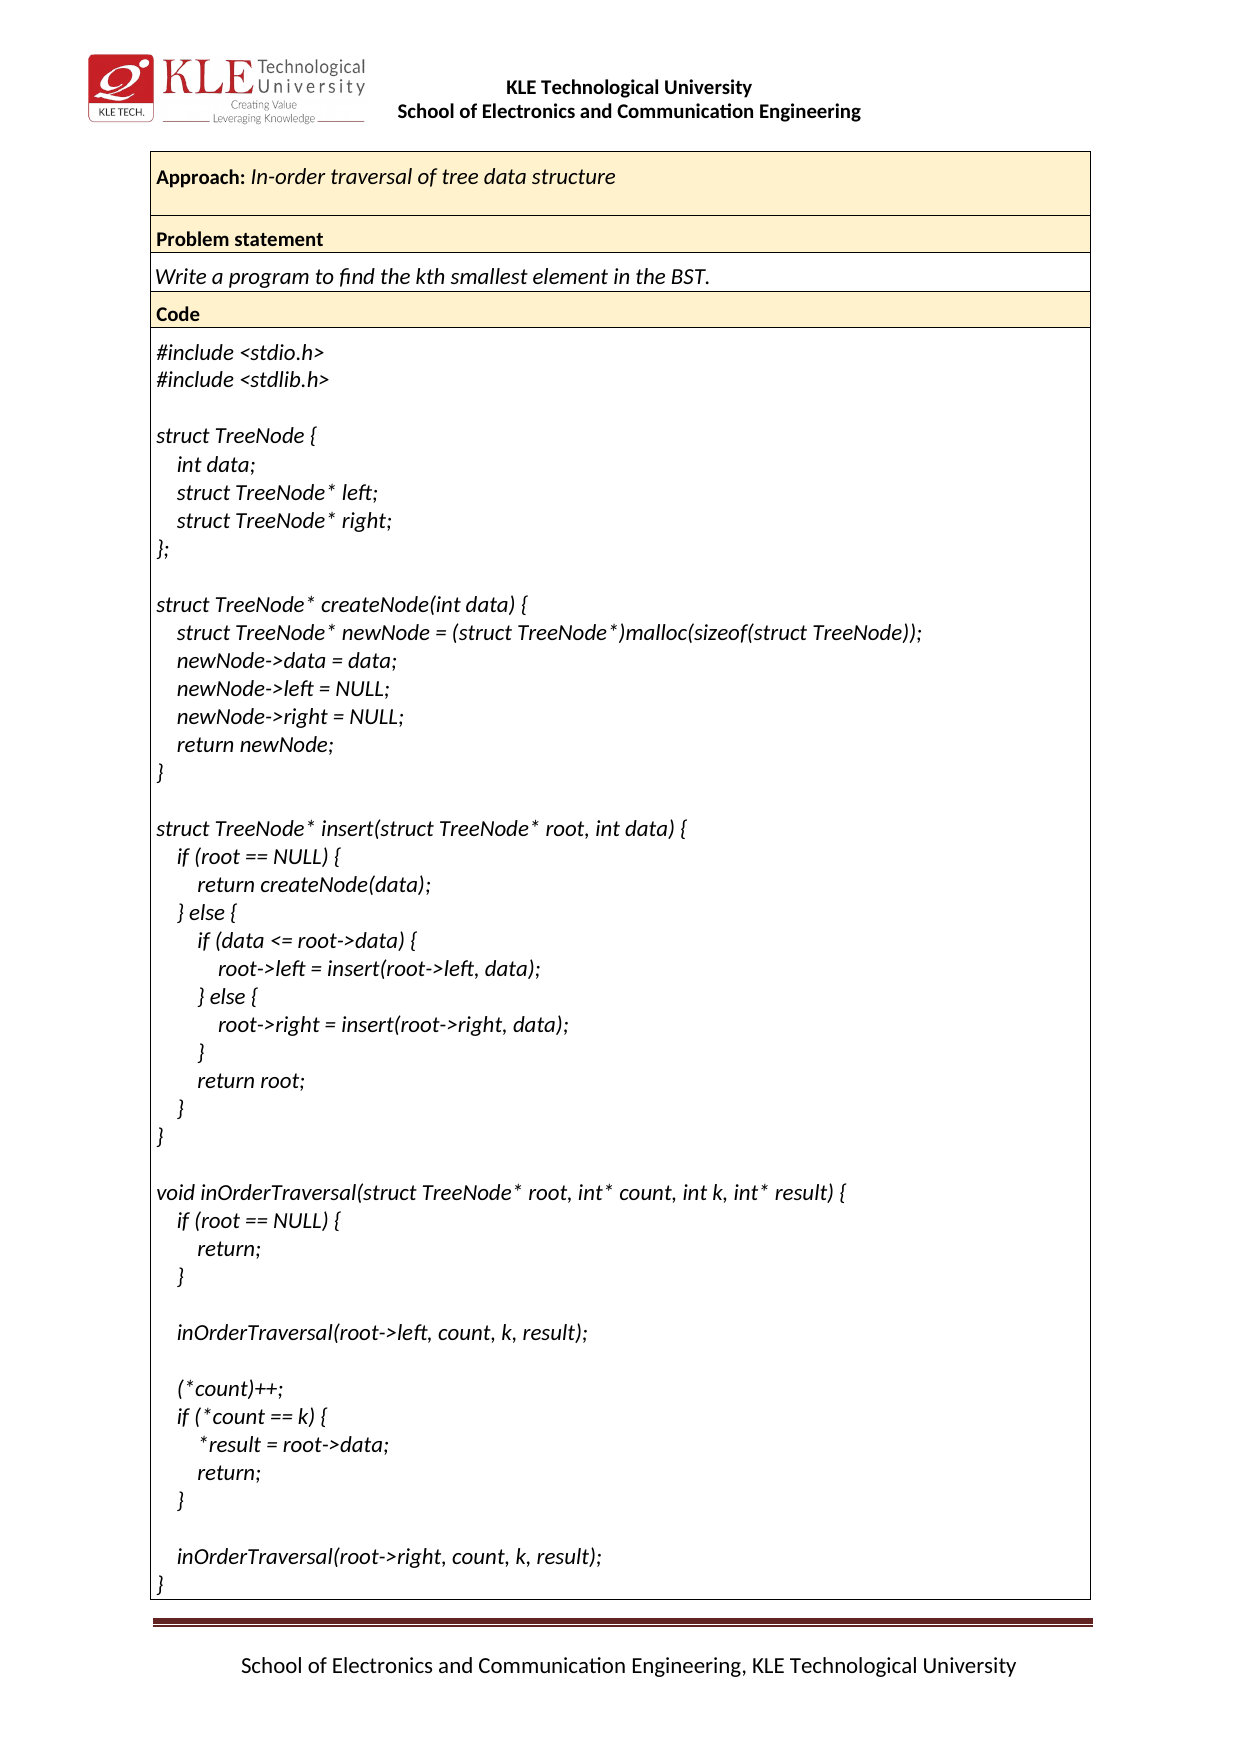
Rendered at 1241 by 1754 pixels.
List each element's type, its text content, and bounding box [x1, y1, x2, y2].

table_cell Problem statement [151, 216, 1090, 252]
table_cell Write a program to find the kth smallest element in the BST. [151, 253, 1090, 291]
table_cell Code [151, 292, 1090, 327]
table_header Approach: In-order traversal of tree data structure [151, 152, 1090, 215]
picture [88, 50, 368, 125]
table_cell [151, 328, 1090, 1598]
